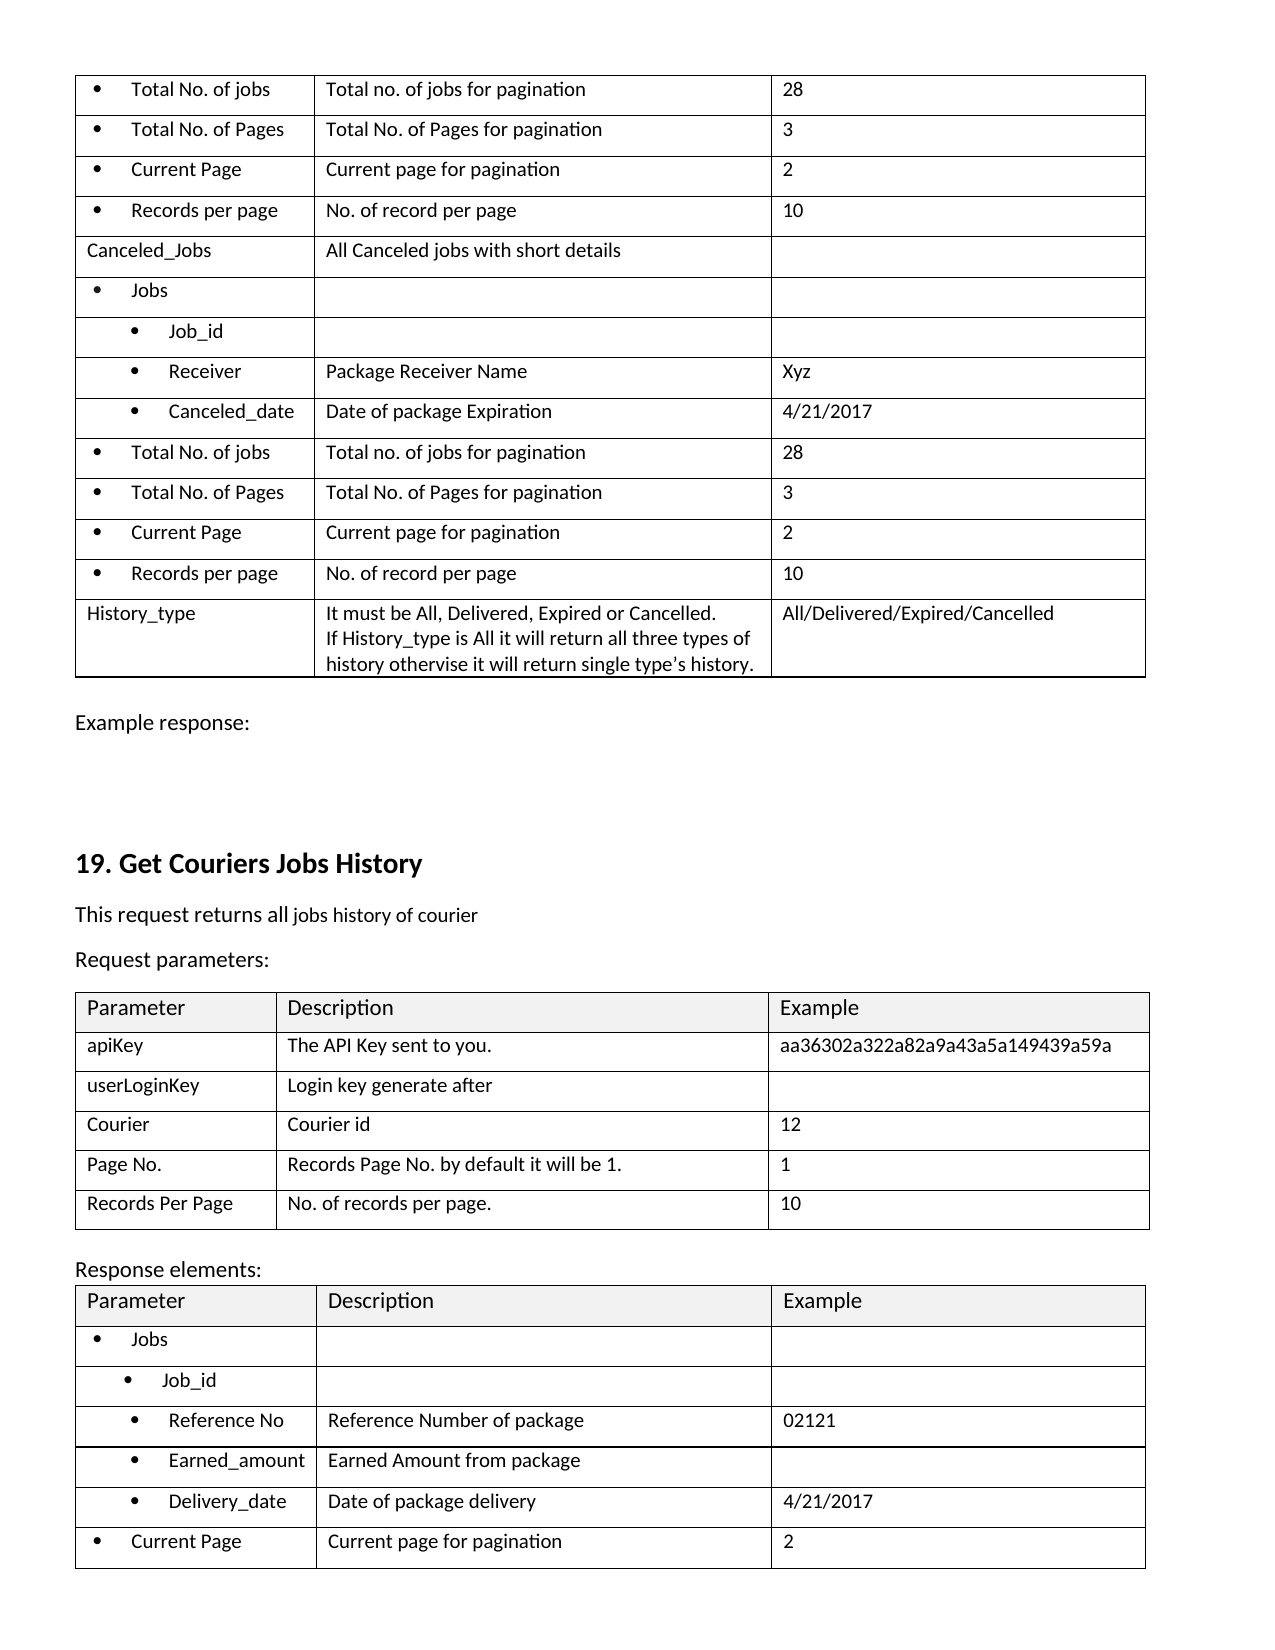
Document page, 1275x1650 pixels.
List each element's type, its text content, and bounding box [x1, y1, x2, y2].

table_cell [315, 278, 771, 317]
table_cell Page No. [76, 1151, 276, 1189]
table_cell [772, 1448, 1145, 1487]
table_cell Earned Amount from package [317, 1448, 771, 1487]
table_cell [772, 1327, 1145, 1366]
table_cell Earned_amount [76, 1448, 316, 1487]
table_cell Reference Number of package [317, 1407, 771, 1446]
table_cell Current page for pagination [317, 1528, 771, 1567]
table_header Description [317, 1286, 771, 1326]
table_cell Total no. of jobs for pagination [315, 439, 771, 478]
table_cell [772, 1367, 1145, 1406]
table_cell [317, 1327, 771, 1366]
table_cell 2 [772, 520, 1145, 559]
table_cell Job_id [76, 1367, 316, 1406]
text Example response: [75, 677, 1200, 736]
table_cell Records per page [76, 197, 314, 236]
text 19. Get Couriers Jobs History [75, 845, 1200, 881]
table_cell 2 [772, 1528, 1145, 1567]
table_cell Courier [76, 1112, 276, 1150]
table_cell Total No. of Pages [76, 116, 314, 156]
table_cell Jobs [76, 278, 314, 317]
table_header Example [769, 993, 1149, 1032]
table_cell Total No. of jobs [76, 439, 314, 478]
table_cell Canceled_date [76, 399, 314, 438]
table_header Parameter [76, 1286, 316, 1326]
table_cell 10 [769, 1191, 1149, 1229]
table_cell Records Per Page [76, 1191, 276, 1229]
table_cell Date of package Expiration [315, 399, 771, 438]
table_header Description [277, 993, 768, 1032]
table_cell Current Page [76, 1528, 316, 1567]
table_header Parameter [76, 993, 276, 1032]
table_cell 4/21/2017 [772, 399, 1145, 438]
table_cell 12 [769, 1112, 1149, 1150]
table_cell Current Page [76, 520, 314, 559]
text Response elements: [75, 1255, 1200, 1283]
table_cell Current page for pagination [315, 157, 771, 196]
table_cell 3 [772, 479, 1145, 518]
table_cell It must be All, Delivered, Expired or Cancelled. If History_type is All it will return all three types of history othervise it will return single type’s history. [315, 600, 771, 676]
table_cell [769, 1072, 1149, 1111]
table_cell 10 [772, 560, 1145, 599]
table_cell Total No. of Pages for pagination [315, 116, 771, 156]
table_cell Job_id [76, 318, 314, 357]
table_header Example [772, 1286, 1145, 1326]
table_cell Total No. of jobs [76, 76, 314, 115]
table_cell aa36302a322a82a9a43a5a149439a59a [769, 1033, 1149, 1071]
table_cell Xyz [772, 358, 1145, 397]
table_cell Reference No [76, 1407, 316, 1446]
table_cell 28 [772, 76, 1145, 115]
table_cell 4/21/2017 [772, 1488, 1145, 1527]
table_cell Records per page [76, 560, 314, 599]
text Request parameters: [75, 945, 1200, 973]
table_cell Total No. of Pages for pagination [315, 479, 771, 518]
table_cell 28 [772, 439, 1145, 478]
table_cell [772, 318, 1145, 357]
table_cell The API Key sent to you. [277, 1033, 768, 1071]
table_cell Canceled_Jobs [76, 237, 314, 277]
table_cell [315, 318, 771, 357]
table_cell Total no. of jobs for pagination [315, 76, 771, 115]
table_cell 2 [772, 157, 1145, 196]
table_cell Courier id [277, 1112, 768, 1150]
table_cell Total No. of Pages [76, 479, 314, 518]
table_cell apiKey [76, 1033, 276, 1071]
table_cell 02121 [772, 1407, 1145, 1446]
table_cell No. of record per page [315, 197, 771, 236]
table_cell Current Page [76, 157, 314, 196]
table_cell No. of records per page. [277, 1191, 768, 1229]
text This request returns all jobs history of courier [75, 901, 1200, 928]
table_cell [317, 1367, 771, 1406]
table_cell History_type [76, 600, 314, 676]
table_cell Current page for pagination [315, 520, 771, 559]
table_cell Receiver [76, 358, 314, 397]
table_cell No. of record per page [315, 560, 771, 599]
table_cell 1 [769, 1151, 1149, 1189]
table_cell 10 [772, 197, 1145, 236]
table_cell Login key generate after [277, 1072, 768, 1111]
table_cell [772, 278, 1145, 317]
table_cell All Canceled jobs with short details [315, 237, 771, 277]
table_cell Records Page No. by default it will be 1. [277, 1151, 768, 1189]
table_cell Jobs [76, 1327, 316, 1366]
table_cell All/Delivered/Expired/Cancelled [772, 600, 1145, 676]
table_cell Delivery_date [76, 1488, 316, 1527]
table_cell 3 [772, 116, 1145, 156]
table_cell [772, 237, 1145, 277]
table_cell Date of package delivery [317, 1488, 771, 1527]
table_cell Package Receiver Name [315, 358, 771, 397]
table_cell userLoginKey [76, 1072, 276, 1111]
